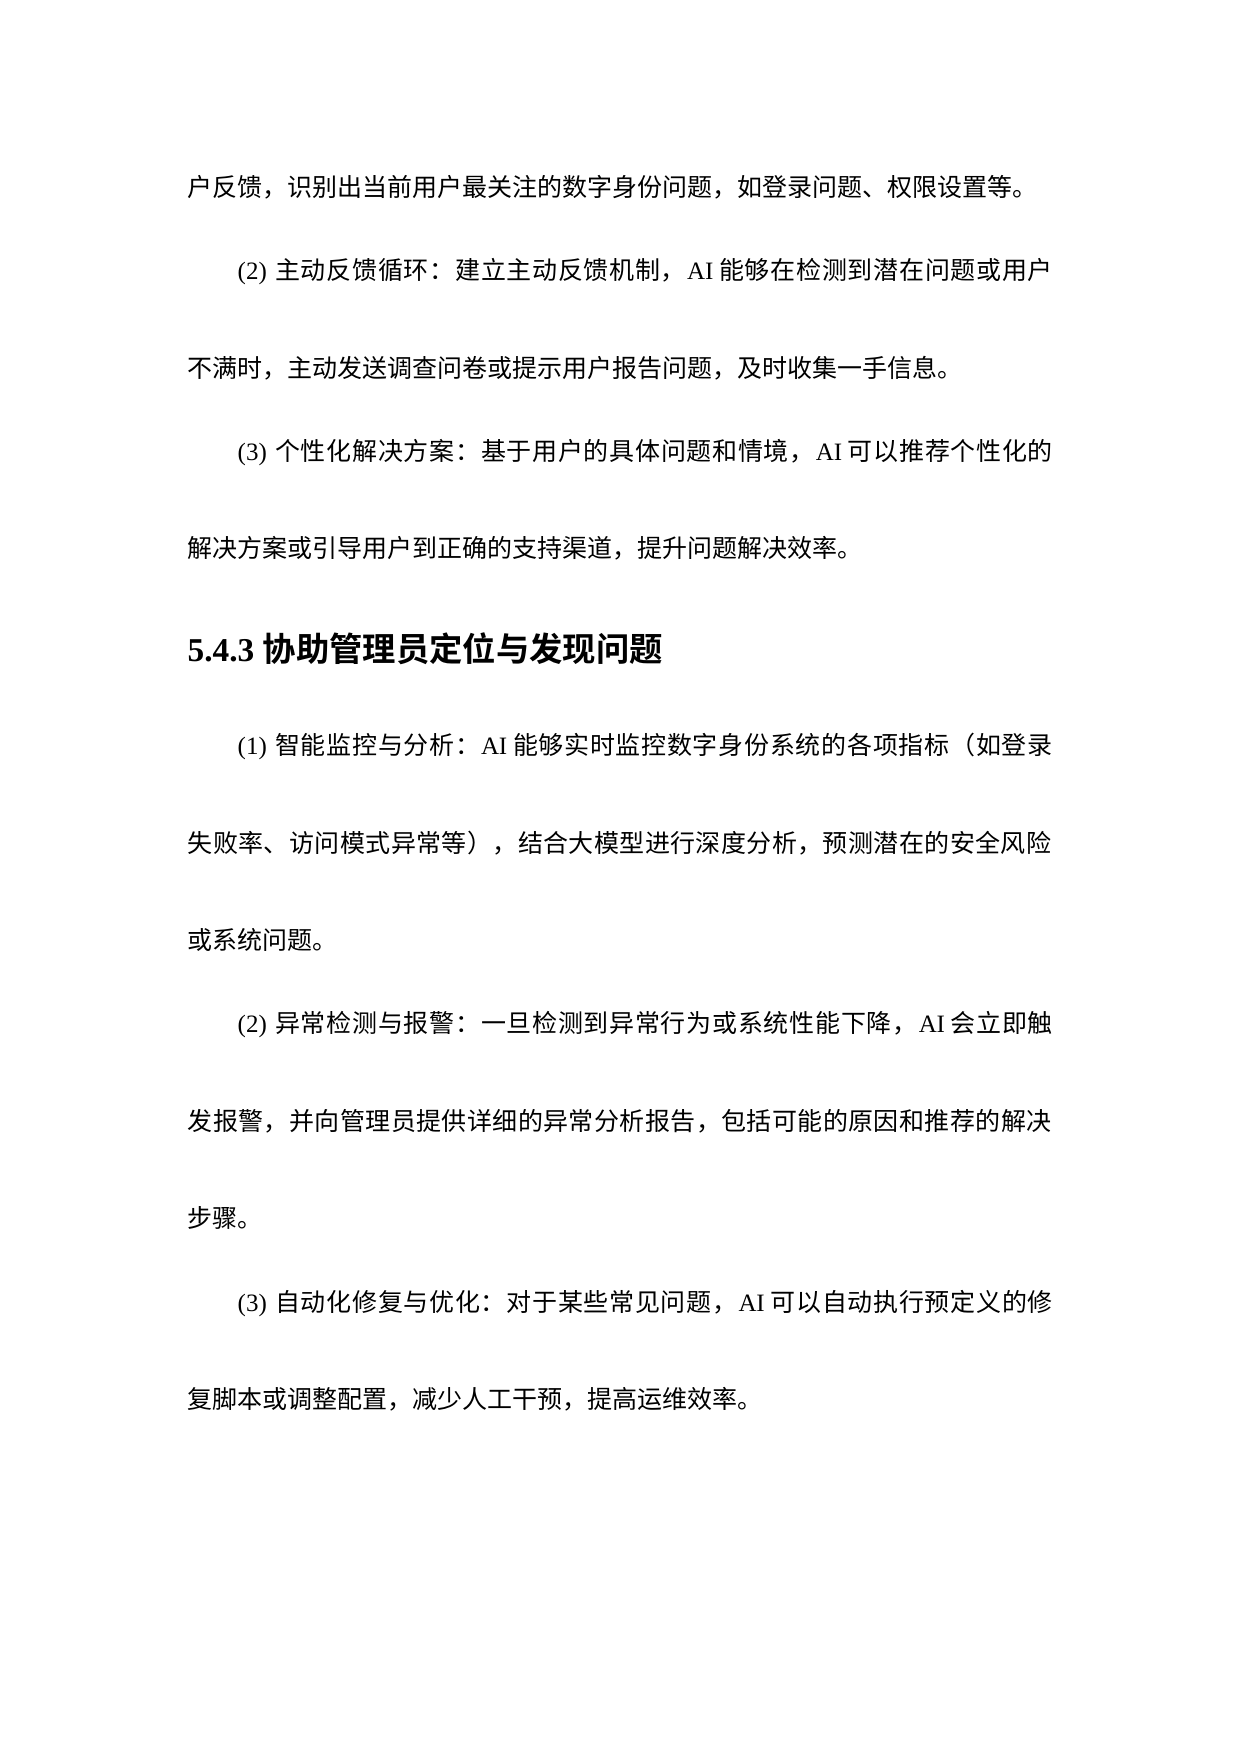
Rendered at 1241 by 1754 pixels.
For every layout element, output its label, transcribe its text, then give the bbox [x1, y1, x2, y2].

list 个性化解决方案：基于用户的具体问题和情境，AI可以推荐个性化的解决方案或引导用户到正确的支持渠道，提升问题解决效率。 [187, 417, 1053, 579]
subtitle 5.4.3 协助管理员定位与发现问题 [187, 614, 1053, 679]
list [187, 153, 1053, 218]
list 自动化修复与优化：对于某些常见问题，AI可以自动执行预定义的修复脚本或调整配置，减少人工干预，提高运维效率。 [187, 1268, 1053, 1430]
list 智能监控与分析：AI能够实时监控数字身份系统的各项指标（如登录失败率、访问模式异常等），结合大模型进行深度分析，预测潜在的安全风险或系统问题。 [187, 711, 1053, 971]
list 异常检测与报警：一旦检测到异常行为或系统性能下降，AI会立即触发报警，并向管理员提供详细的异常分析报告，包括可能的原因和推荐的解决步骤。 [187, 989, 1053, 1249]
list 主动反馈循环：建立主动反馈机制，AI能够在检测到潜在问题或用户不满时，主动发送调查问卷或提示用户报告问题，及时收集一手信息。 [187, 236, 1053, 399]
